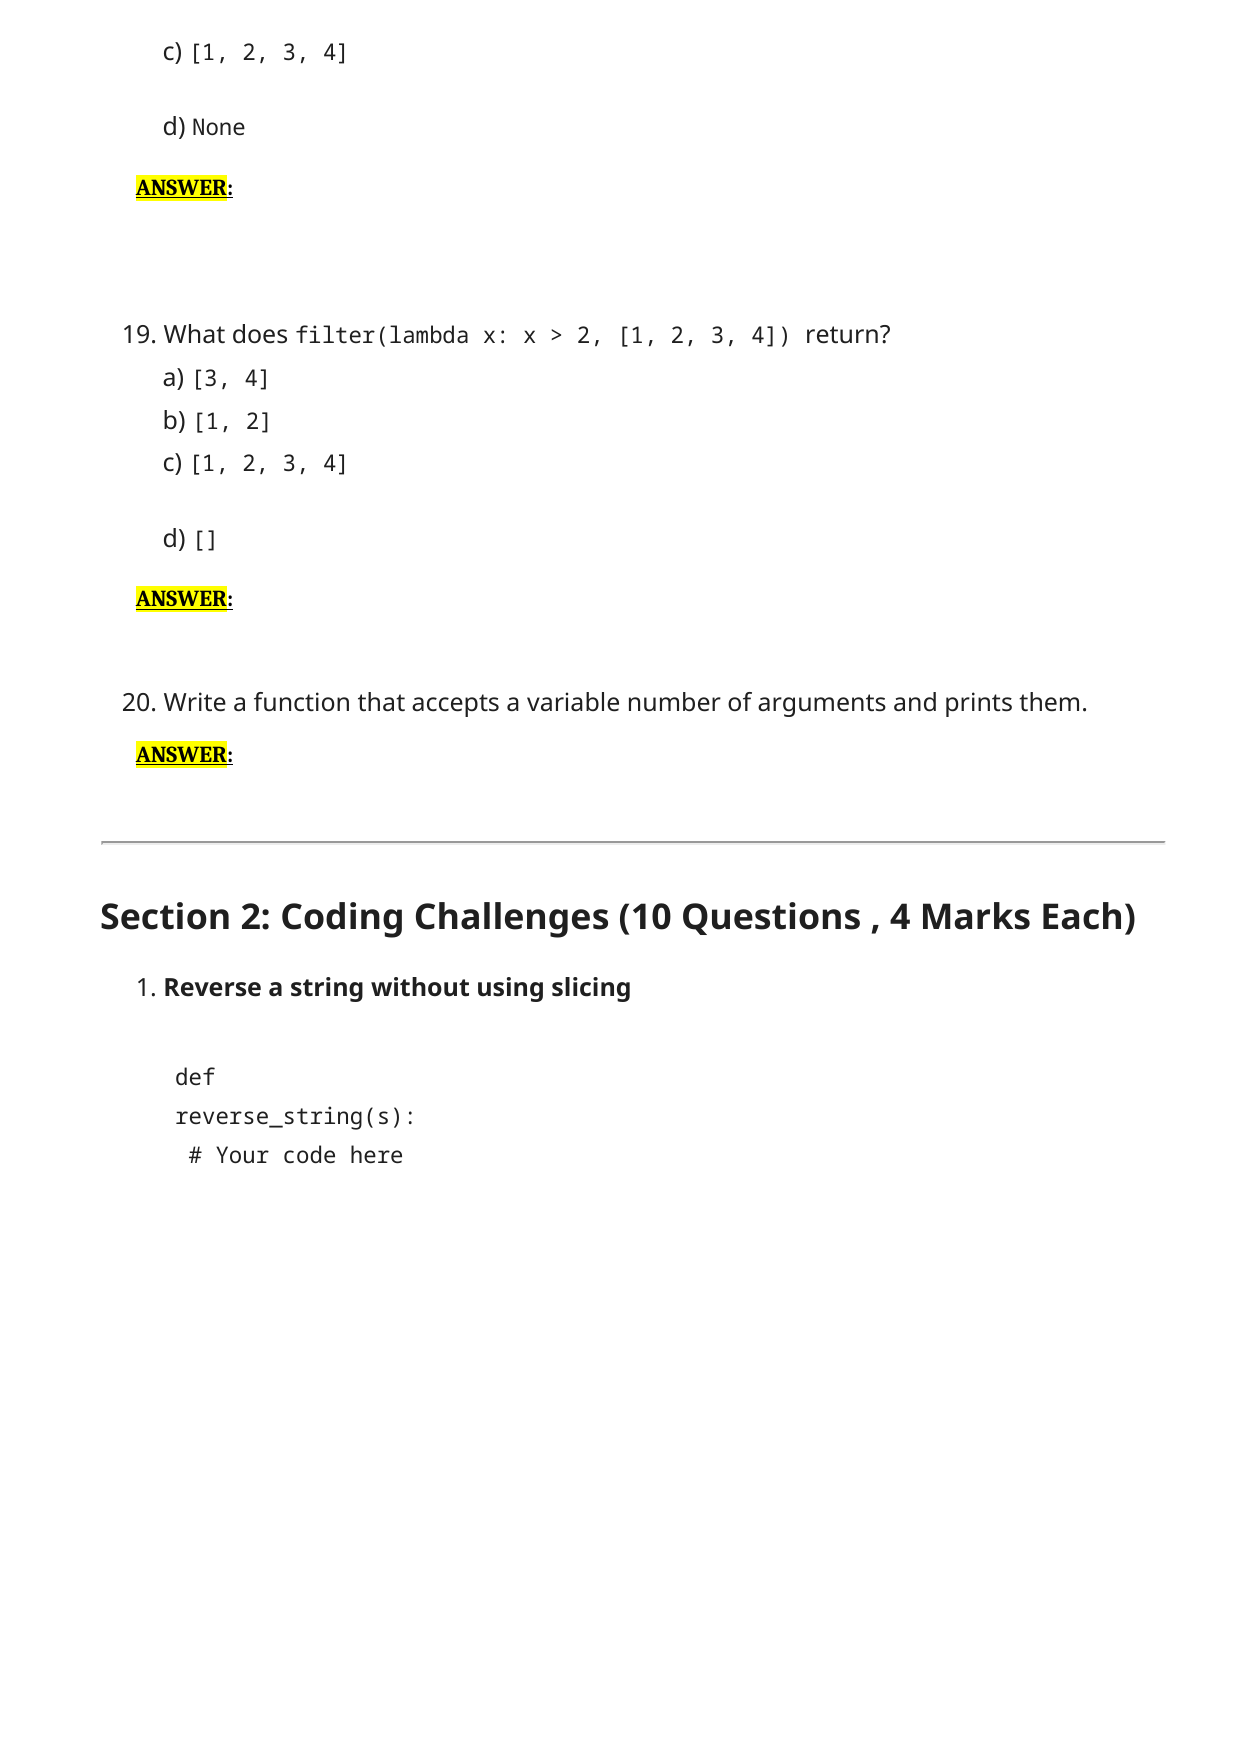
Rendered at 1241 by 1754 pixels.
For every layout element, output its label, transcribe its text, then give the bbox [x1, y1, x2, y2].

text a) [3, 4] b) [1, 2] c) [1, 2, 3, 4] d) [] [162, 360, 357, 554]
text def reverse_string(s): # Your code here [175, 1061, 462, 1170]
picture [101, 841, 1166, 846]
text Section 2: Coding Challenges (10 Questions , 4 Marks Each) [100, 892, 1167, 940]
text ANSWER: [227, 741, 612, 768]
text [162, 33, 357, 143]
text 19. What does filter(lambda x: x > 2, [1, 2, 3, 4]) return? [122, 317, 1167, 351]
text ANSWER: [136, 174, 612, 201]
text ANSWER: [227, 586, 612, 612]
text 20. Write a function that accepts a variable number of arguments and prints them. [122, 684, 1167, 718]
text 1. Reverse a string without using slicing [136, 970, 1167, 1004]
